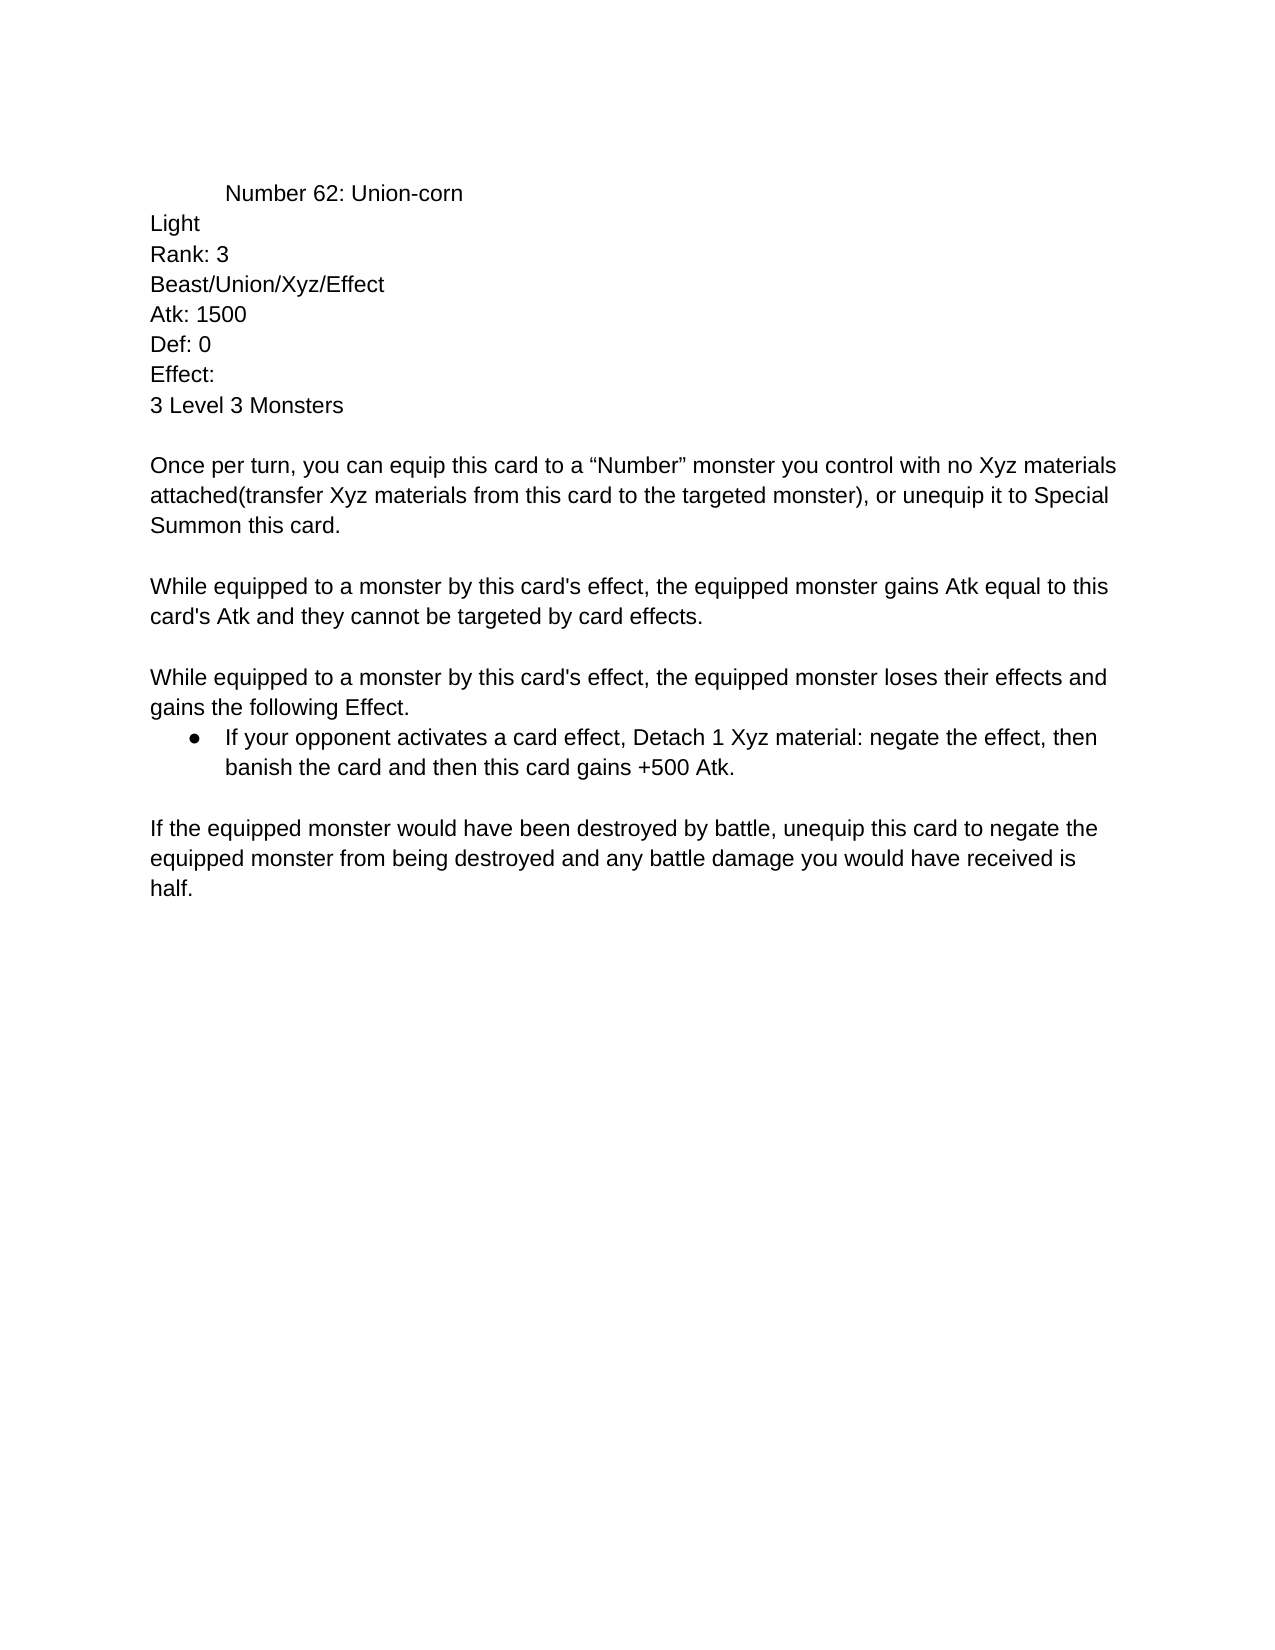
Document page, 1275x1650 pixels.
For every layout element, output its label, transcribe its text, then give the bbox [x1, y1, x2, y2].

list If your opponent activates a card effect, Detach 1 Xyz material: negate the effect, then banish the card and then this card gains +500 Atk. [187, 724, 1125, 781]
text 3 Level 3 Monsters [150, 392, 1125, 418]
text While equipped to a monster by this card's effect, the equipped monster gains Atk equal to this card's Atk and they cannot be targeted by card effects. [150, 573, 1125, 629]
text Rank: 3 [150, 241, 1125, 267]
text Effect: [150, 361, 1125, 388]
text Light [150, 210, 1125, 237]
text If the equipped monster would have been destroyed by battle, unequip this card to negate the equipped monster from being destroyed and any battle damage you would have received is half. [150, 814, 1125, 901]
text Once per turn, you can equip this card to a “Number” monster you control with no Xyz materials attached(transfer Xyz materials from this card to the targeted monster), or unequip it to Special Summon this card. [150, 452, 1125, 539]
text Number 62: Union-corn [225, 180, 1125, 207]
text While equipped to a monster by this card's effect, the equipped monster loses their effects and gains the following Effect. [150, 663, 1125, 720]
text Atk: 1500 [150, 301, 1125, 327]
text Def: 0 [150, 331, 1125, 358]
text Beast/Union/Xyz/Effect [150, 271, 1125, 297]
